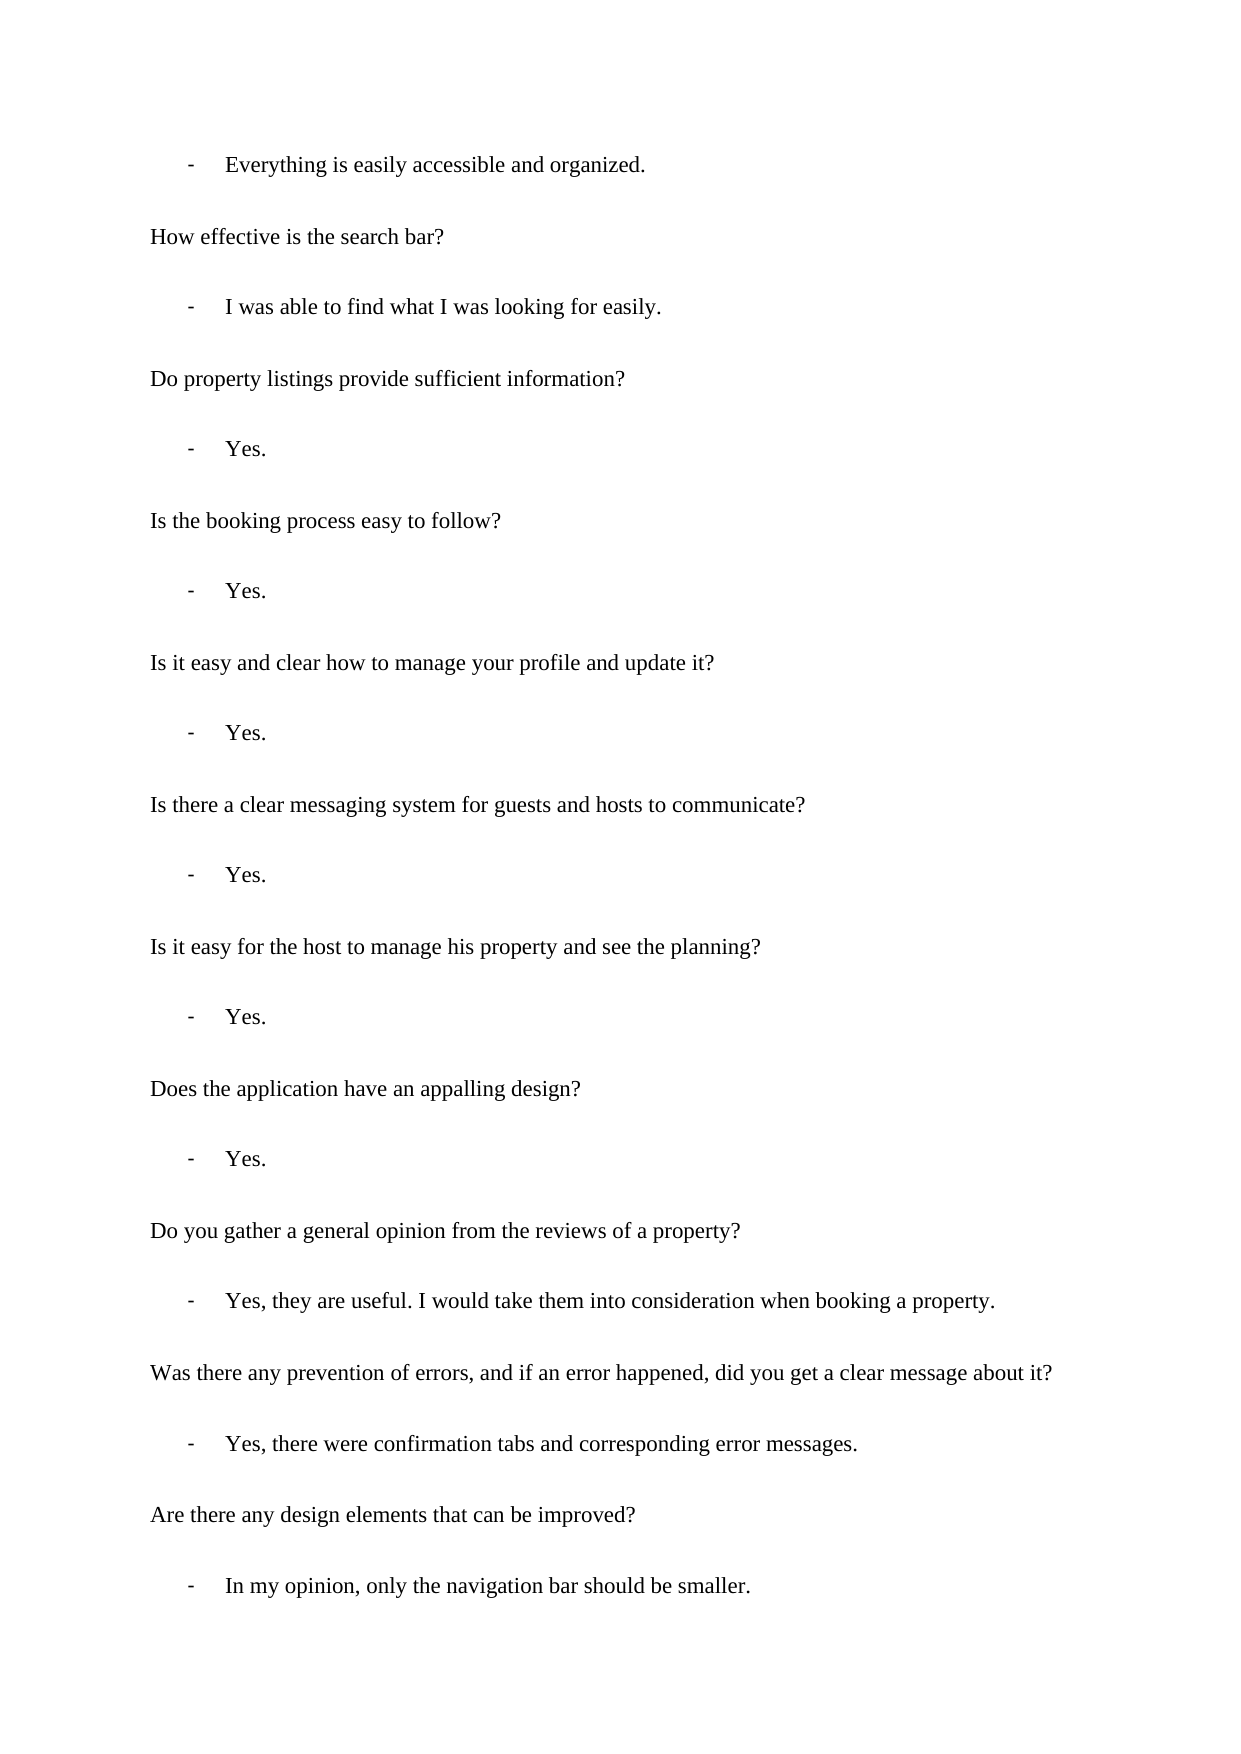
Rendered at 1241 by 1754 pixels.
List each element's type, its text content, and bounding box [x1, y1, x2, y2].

list In my opinion, only the navigation bar should be smaller. [187, 1571, 1090, 1599]
list Yes. [187, 1144, 1090, 1173]
text Are there any design elements that can be improved? [150, 1501, 1090, 1528]
text Is there a clear messaging system for guests and hosts to communicate? [150, 791, 1090, 817]
text Is the booking process easy to follow? [150, 507, 1090, 533]
list I was able to find what I was looking for easily. [187, 292, 1090, 320]
list Yes. [187, 434, 1090, 462]
list Yes. [187, 576, 1090, 604]
list Yes. [187, 718, 1090, 746]
text Was there any prevention of errors, and if an error happened, did you get a clear message about it? [150, 1359, 1090, 1386]
text Do property listings provide sufficient information? [150, 365, 1090, 391]
text Does the application have an appalling design? [150, 1075, 1090, 1102]
list Yes. [187, 1002, 1090, 1031]
list Everything is easily accessible and organized. [187, 150, 1090, 178]
text Is it easy and clear how to manage your profile and update it? [150, 649, 1090, 675]
list Yes, they are useful. I would take them into consideration when booking a property. [187, 1287, 1090, 1315]
list Yes. [187, 860, 1090, 888]
list Yes, there were confirmation tabs and corresponding error messages. [187, 1429, 1090, 1457]
text How effective is the search bar? [150, 223, 1090, 249]
text Do you gather a general opinion from the reviews of a property? [150, 1217, 1090, 1244]
text Is it easy for the host to manage his property and see the planning? [150, 933, 1090, 959]
